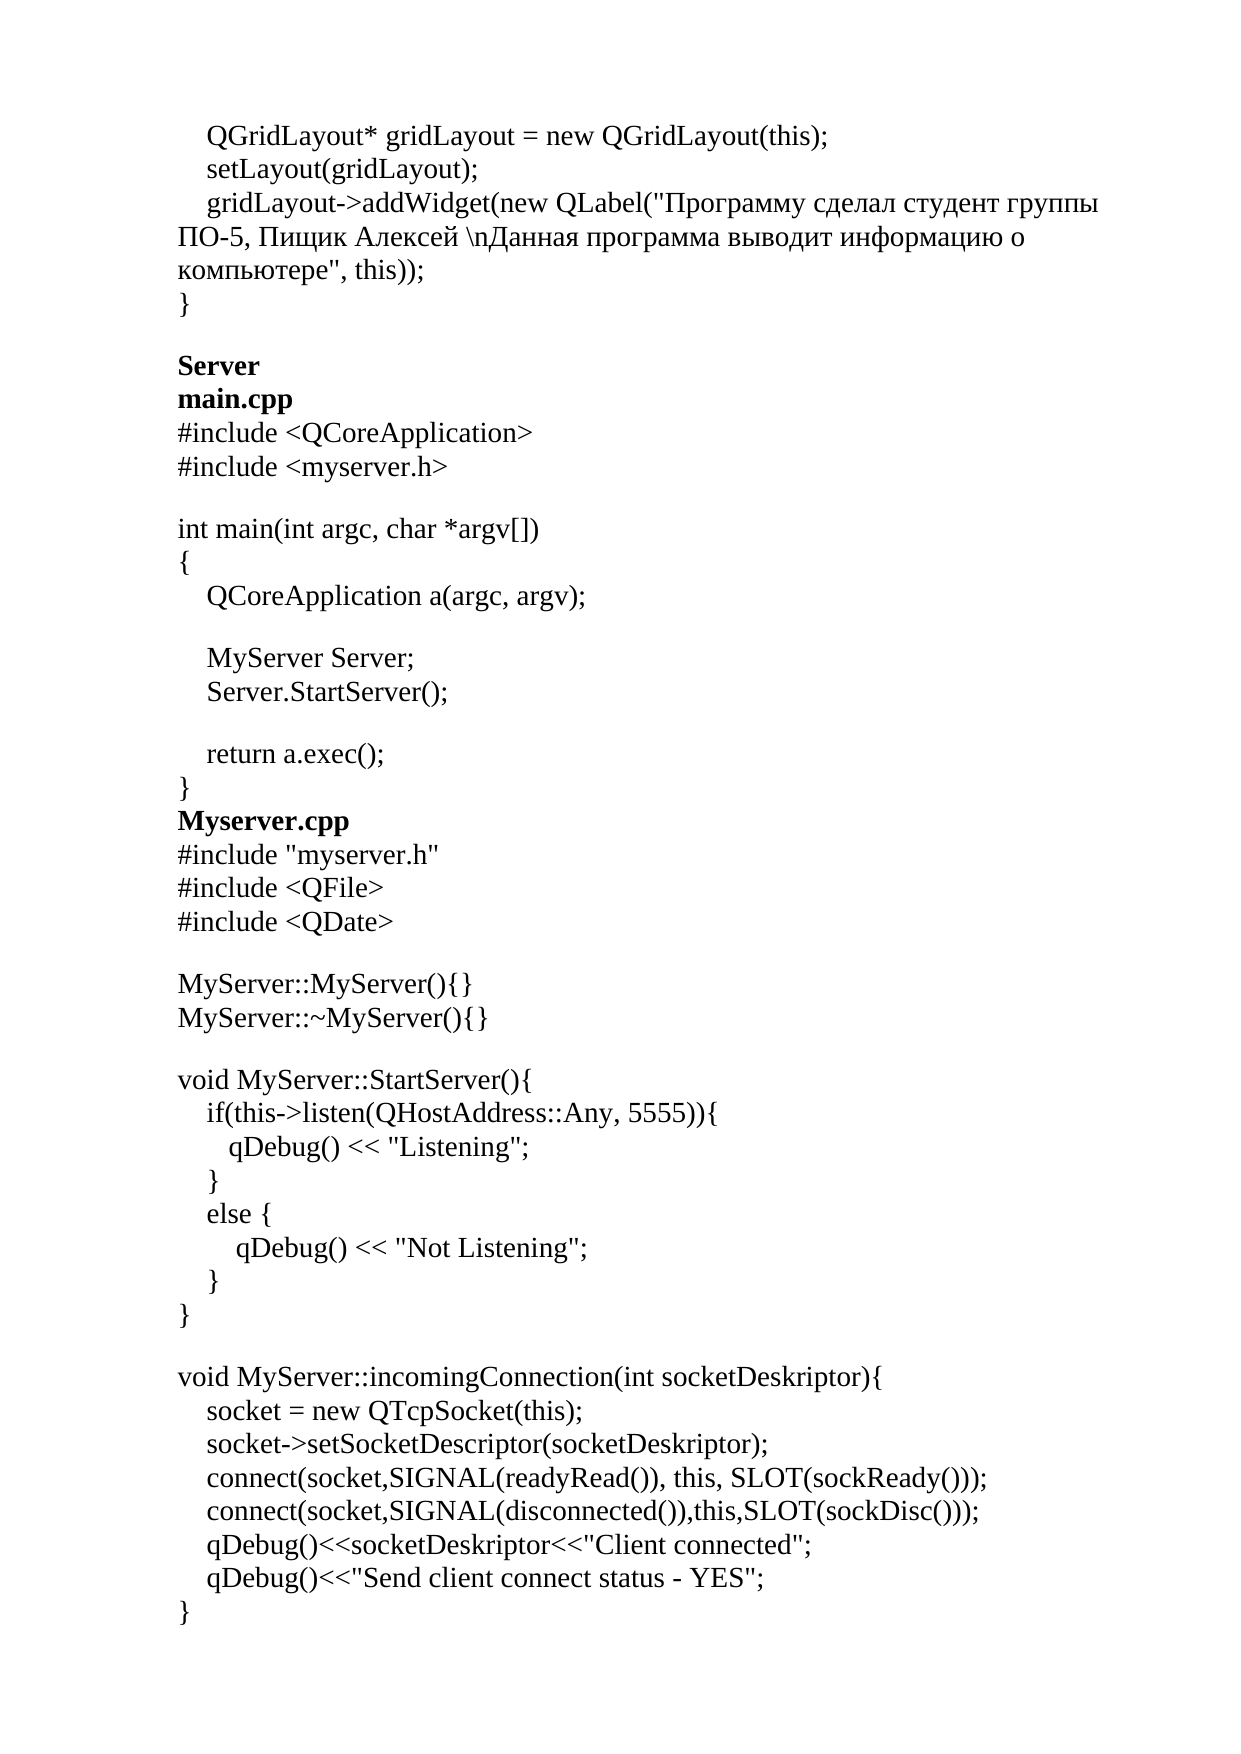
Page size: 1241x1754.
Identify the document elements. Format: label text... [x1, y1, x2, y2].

text } [177, 1263, 1152, 1297]
text QGridLayout* gridLayout = new QGridLayout(this); [177, 118, 1152, 152]
text qDebug() << "Not Listening"; [177, 1230, 1152, 1263]
text MyServer::~MyServer(){} [177, 1000, 1152, 1033]
text qDebug()<<"Send client connect status - YES"; [177, 1560, 1152, 1594]
text Server [177, 348, 1152, 382]
text qDebug()<<socketDeskriptor<<"Client connected"; [177, 1527, 1152, 1560]
text #include <QDate> [177, 904, 1152, 937]
text #include <QCoreApplication> [177, 415, 1152, 449]
text } [177, 1163, 1152, 1196]
text } [177, 1594, 1152, 1627]
text #include <myserver.h> [177, 449, 1152, 482]
text if(this->listen(QHostAddress::Any, 5555)){ [177, 1096, 1152, 1129]
text connect(socket,SIGNAL(disconnected()),this,SLOT(sockDisc())); [177, 1493, 1152, 1527]
text Myserver.cpp [177, 803, 1152, 837]
text } [177, 1297, 1152, 1330]
text else { [177, 1196, 1152, 1230]
text socket = new QTcpSocket(this); [177, 1393, 1152, 1426]
text void MyServer::incomingConnection(int socketDeskriptor){ [177, 1359, 1152, 1393]
text #include <QFile> [177, 870, 1152, 904]
text setLayout(gridLayout); [177, 152, 1152, 185]
text } [177, 770, 1152, 803]
text MyServer::MyServer(){} [177, 966, 1152, 1000]
text qDebug() << "Listening"; [177, 1129, 1152, 1163]
text void MyServer::StartServer(){ [177, 1062, 1152, 1096]
text Server.StartServer(); [177, 674, 1152, 707]
text socket->setSocketDescriptor(socketDeskriptor); [177, 1426, 1152, 1460]
text MyServer Server; [177, 640, 1152, 674]
text #include "myserver.h" [177, 837, 1152, 870]
text gridLayout->addWidget(new QLabel("Программу сделал студент группы ПО-5, Пищик Алексей \nДанная программа выводит информацию о компьютере", this)); [177, 185, 1152, 286]
text QCoreApplication a(argc, argv); [177, 578, 1152, 612]
text int main(int argc, char *argv[]) [177, 511, 1152, 544]
text { [177, 544, 1152, 578]
text main.cpp [177, 382, 1152, 415]
text connect(socket,SIGNAL(readyRead()), this, SLOT(sockReady())); [177, 1460, 1152, 1493]
text } [177, 286, 1152, 319]
text return a.exec(); [177, 736, 1152, 770]
